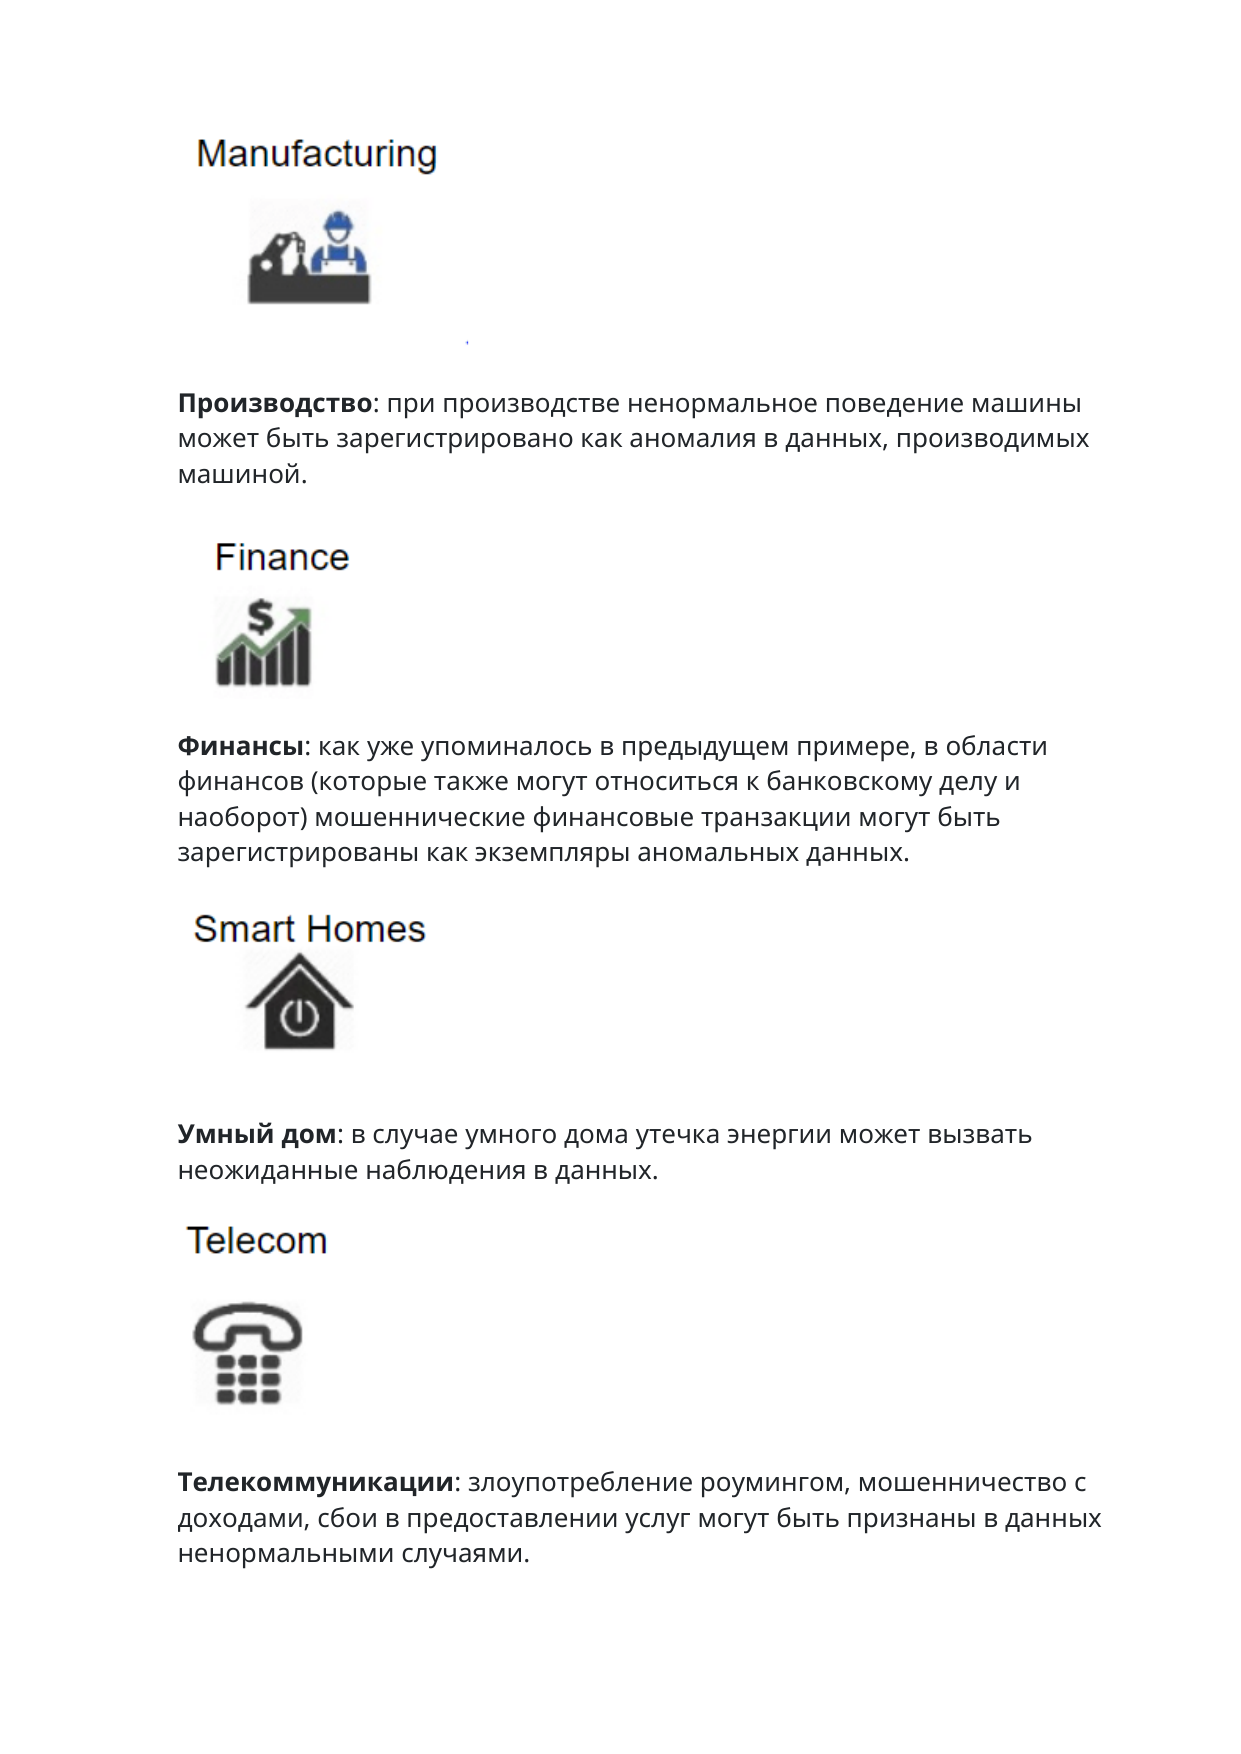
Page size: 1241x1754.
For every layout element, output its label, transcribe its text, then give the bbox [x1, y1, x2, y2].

picture [177, 118, 469, 356]
text Производство: при производстве ненормальное поведение машины может быть зарегистрировано как аномалия в данных, производимых машиной. [177, 384, 1152, 491]
text Умный дом: в случае умного дома утечка энергии может вызвать неожиданные наблюдения в данных. [177, 1116, 1152, 1187]
picture [177, 1216, 351, 1435]
text Телекоммуникации: злоупотребление роумингом, мошенничество с доходами, сбои в предоставлении услуг могут быть признаны в данных ненормальными случаями. [177, 1464, 1152, 1570]
text Финансы: как уже упоминалось в предыдущем примере, в области финансов (которые также могут относиться к банковскому делу и наоборот) мошеннические финансовые транзакции могут быть зарегистрированы как экземпляры аномальных данных. [177, 727, 1152, 869]
picture [177, 898, 484, 1087]
picture [177, 520, 371, 699]
